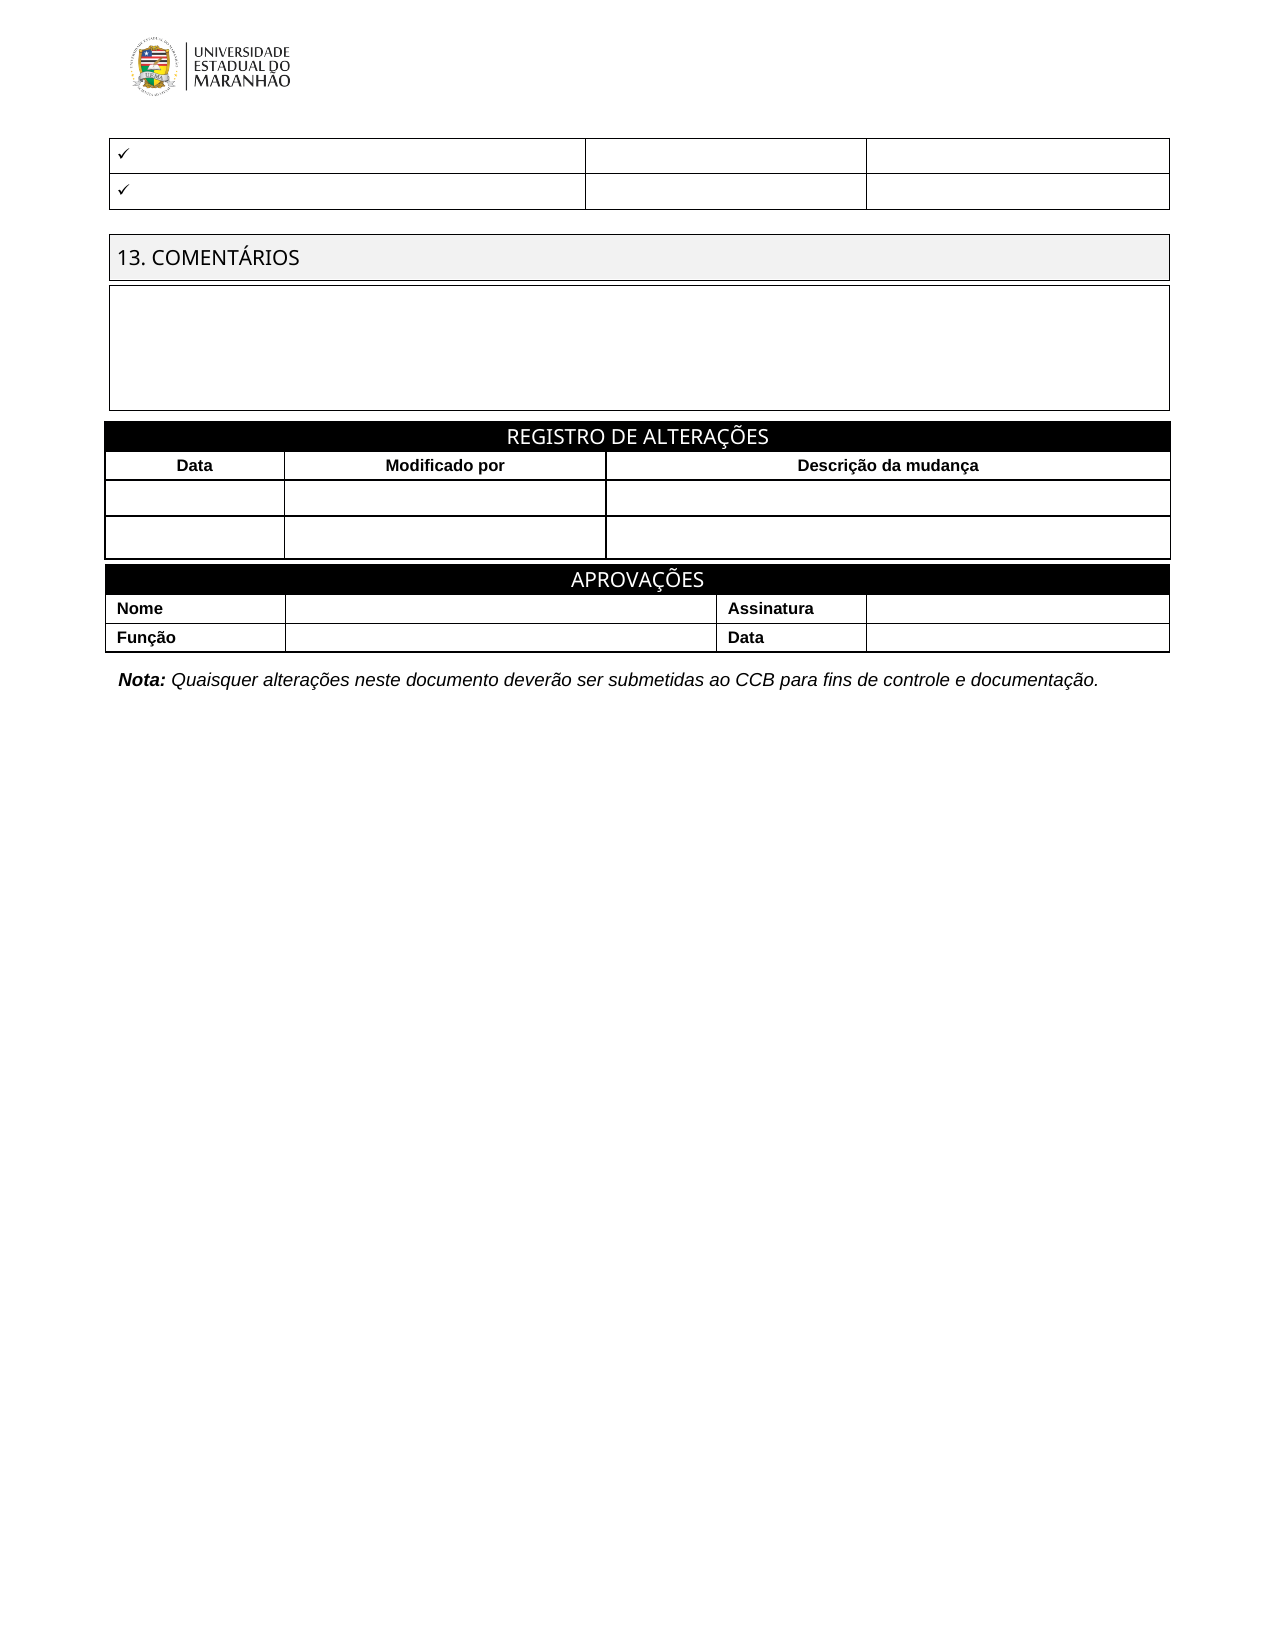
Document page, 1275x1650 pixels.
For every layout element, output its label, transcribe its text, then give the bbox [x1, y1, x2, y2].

table_cell [607, 517, 1170, 558]
table_cell [285, 517, 605, 558]
table_cell [106, 517, 284, 558]
table_cell [867, 624, 1169, 651]
table_cell Data [106, 452, 284, 479]
table_cell [110, 139, 585, 173]
table_cell [286, 624, 716, 651]
table_cell [586, 139, 866, 173]
table_cell Data [717, 624, 866, 651]
table_cell [607, 481, 1170, 515]
table_cell Modificado por [285, 452, 605, 479]
table_cell Descrição da mudança [607, 452, 1170, 479]
table_cell Função [106, 624, 285, 651]
table_header REGISTRO DE ALTERAÇÕES [105, 422, 1170, 450]
table_cell Nome [106, 595, 285, 623]
table_cell [586, 174, 866, 209]
table_header [110, 286, 1169, 410]
table_cell [285, 481, 605, 515]
table_cell [286, 595, 716, 623]
table_header 13. COMENTÁRIOS [110, 235, 1169, 279]
table_cell [106, 481, 284, 515]
table_cell [867, 174, 1169, 209]
table_cell [867, 139, 1169, 173]
table_cell [867, 595, 1169, 623]
table_cell [110, 174, 585, 209]
table_header APROVAÇÕES [106, 565, 1169, 594]
picture [98, 3, 322, 130]
table_cell Assinatura [717, 595, 866, 623]
subtitle Nota: Quaisquer alterações neste documento deverão ser submetidas ao CCB para fins de controle e documentação. [118, 665, 1157, 690]
